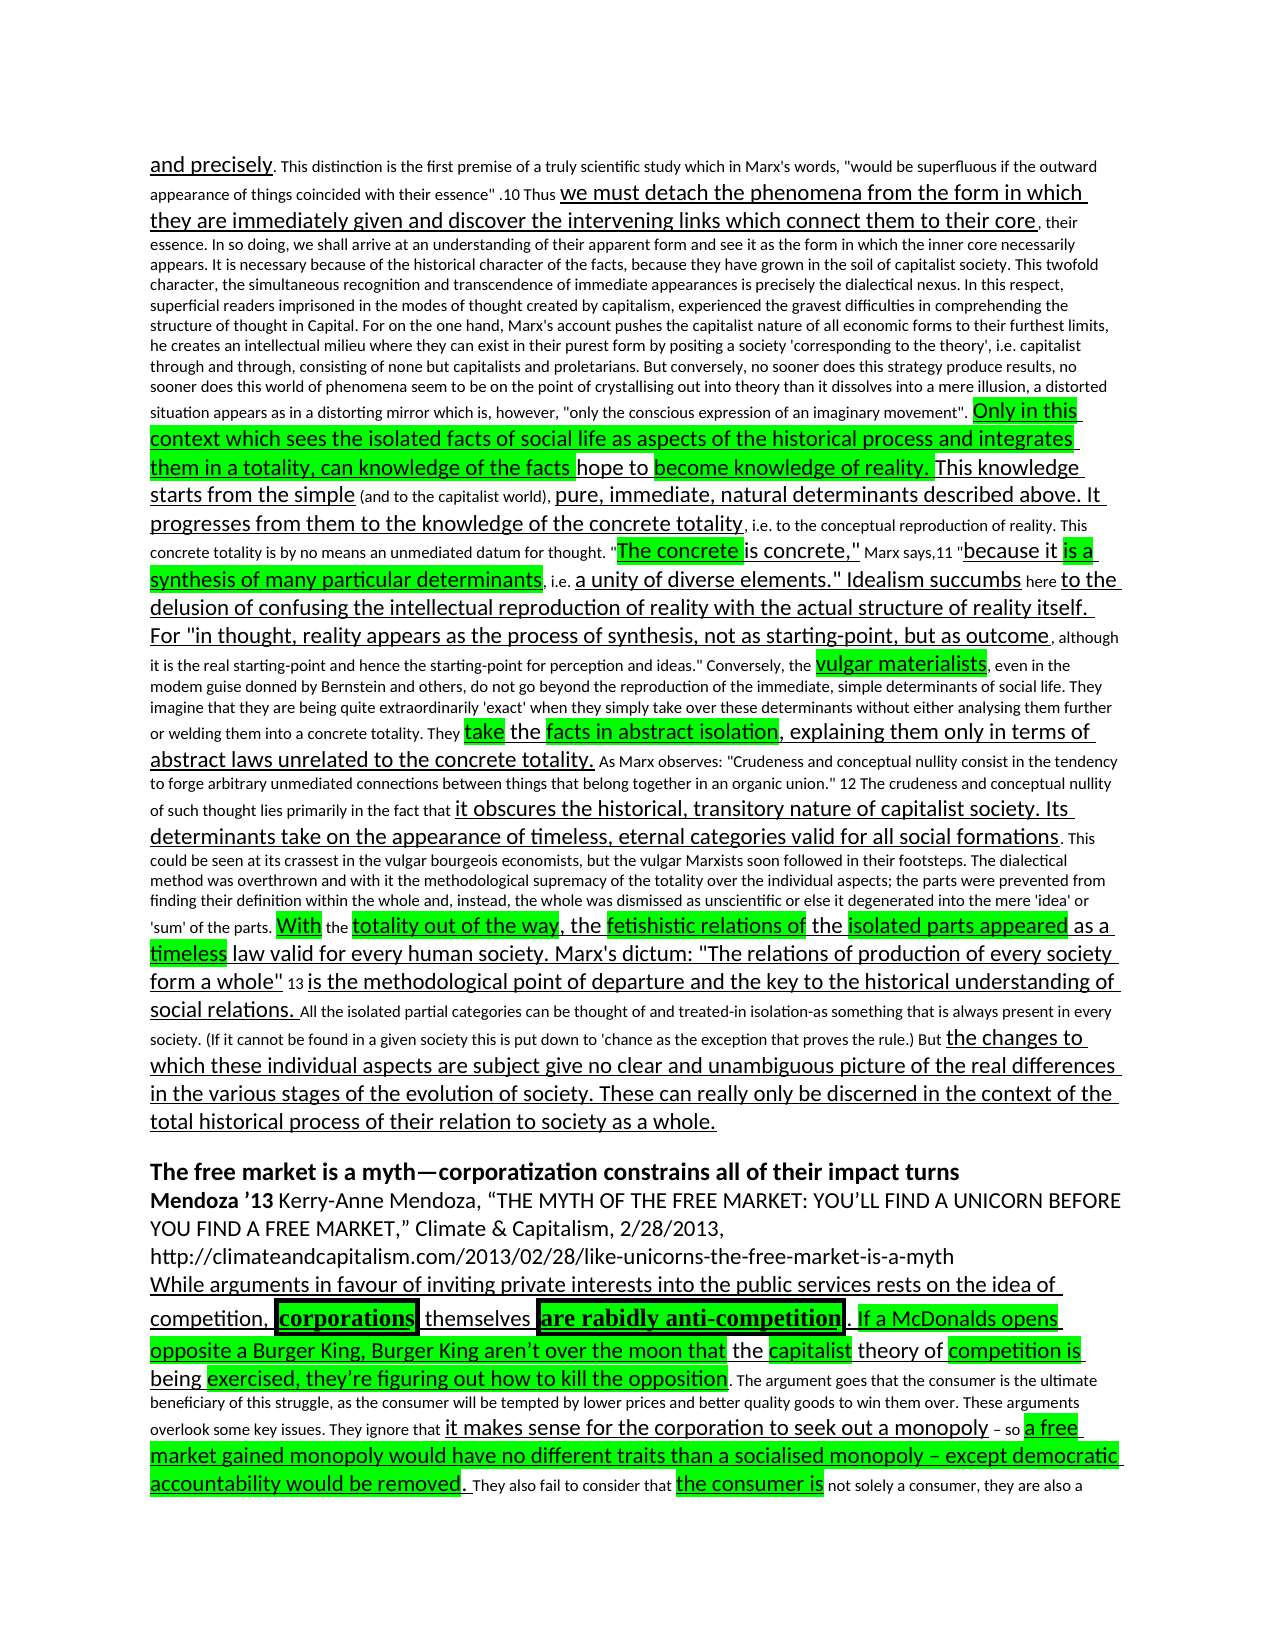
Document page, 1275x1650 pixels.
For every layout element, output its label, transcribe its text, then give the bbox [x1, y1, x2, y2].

subtitle The free market is a myth—corporatization constrains all of their impact turns [150, 1156, 1125, 1186]
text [150, 1270, 1125, 1497]
text Mendoza ’13 Kerry-Anne Mendoza, “THE MYTH OF THE FREE MARKET: YOU’LL FIND A UNICORN BEFORE YOU FIND A FREE MARKET,” Climate & Capitalism, 2/28/2013, http://climateandcapitalism.com/2013/02/28/like-unicorns-the-free-market-is-a-myth [150, 1186, 1125, 1270]
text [150, 150, 1125, 1135]
